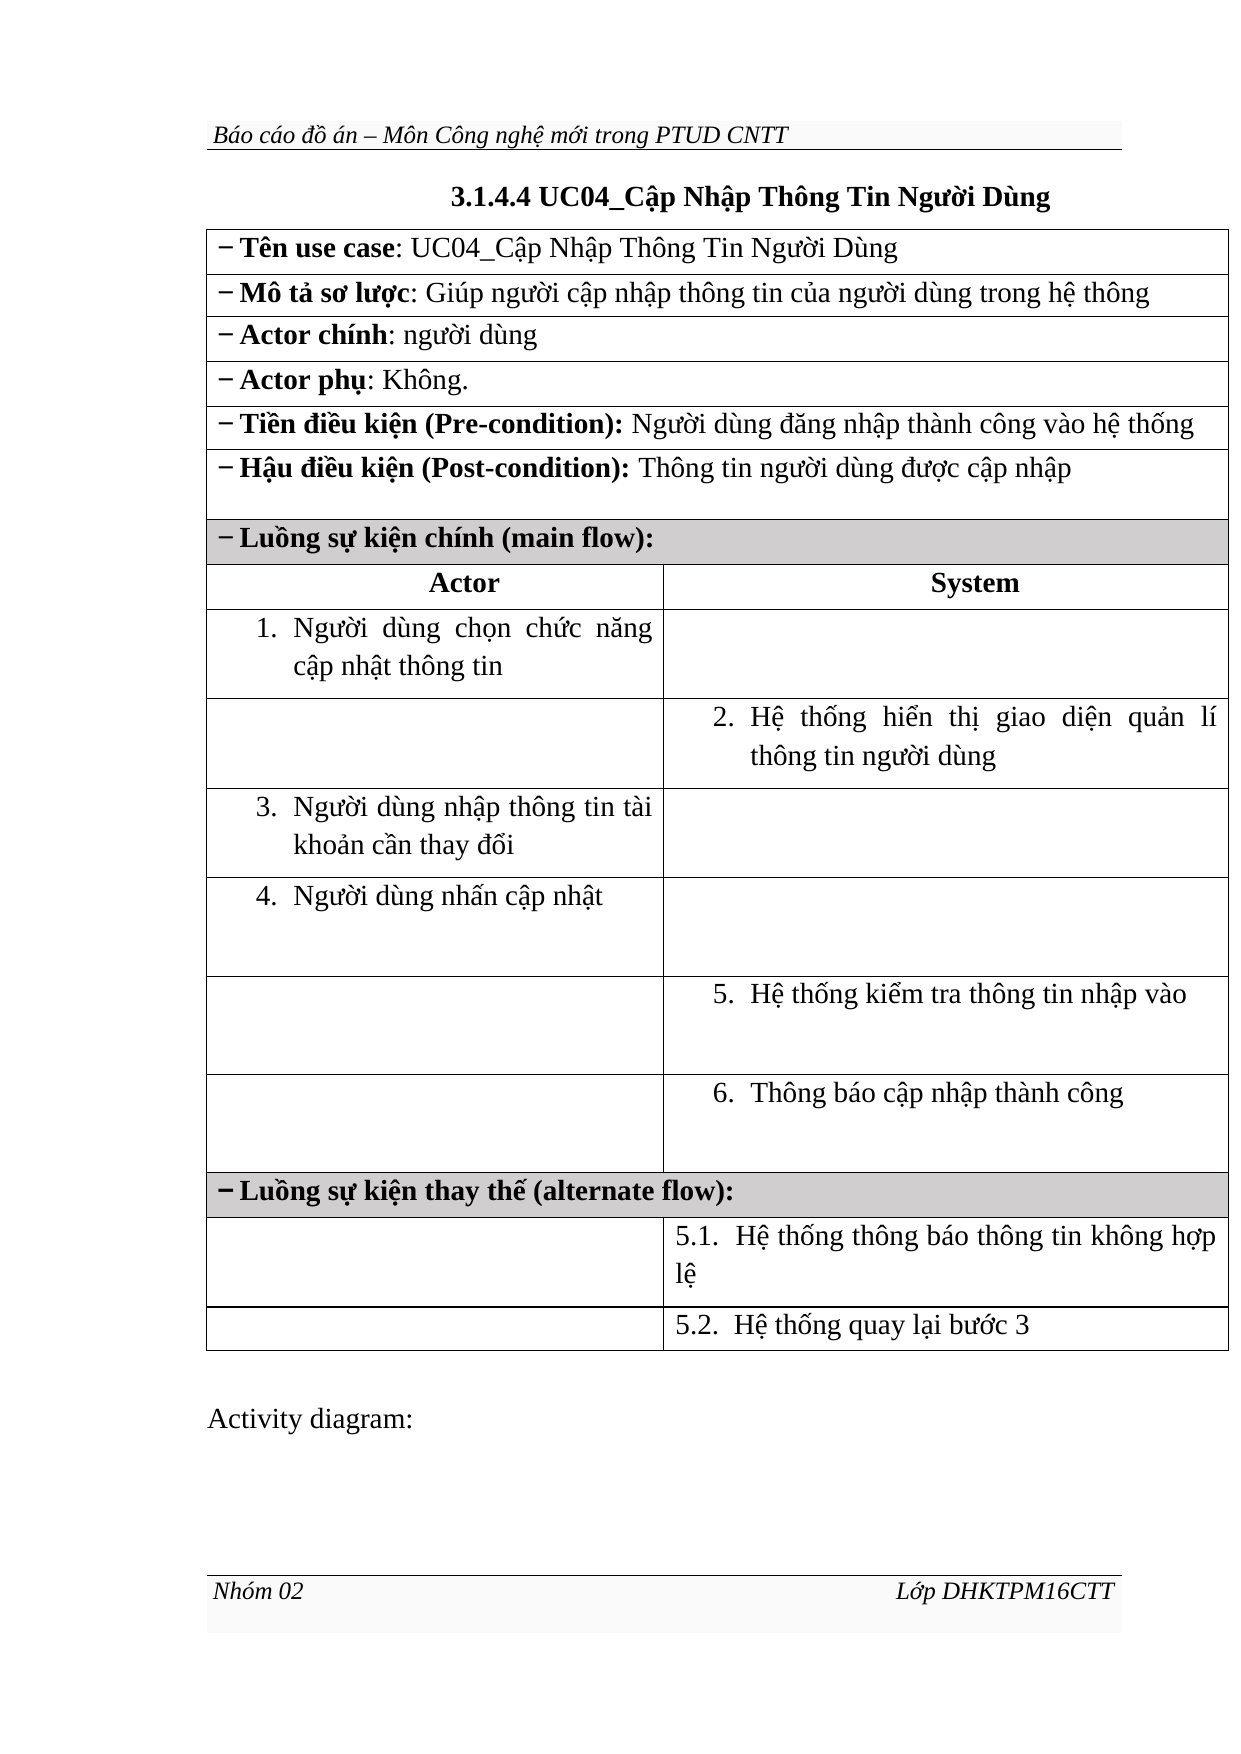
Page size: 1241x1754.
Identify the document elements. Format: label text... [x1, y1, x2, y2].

table_cell [664, 789, 1228, 877]
table_cell [664, 610, 1228, 698]
table_cell Người dùng nhập thông tin tài khoản cần thay đổi [207, 789, 663, 877]
table_header Tên use case: UC04_Cập Nhập Thông Tin Người Dùng [207, 230, 1228, 274]
table_cell Luồng sự kiện chính (main flow): [207, 520, 1228, 564]
table_cell Hậu điều kiện (Post-condition): Thông tin người dùng được cập nhập [207, 450, 1228, 519]
table_cell [664, 878, 1228, 976]
table_cell System [664, 565, 1228, 609]
table_cell Thông báo cập nhập thành công [664, 1075, 1228, 1172]
table_cell [207, 1218, 663, 1306]
table_cell Hệ thống hiển thị giao diện quản lí thông tin người dùng [664, 699, 1228, 788]
table_cell Tiền điều kiện (Pre-condition): Người dùng đăng nhập thành công vào hệ thống [207, 407, 1228, 449]
table_cell [207, 699, 663, 788]
table_cell Người dùng nhấn cập nhật [207, 878, 663, 976]
table_cell [207, 1308, 663, 1350]
subtitle UC04_Cập Nhập Thông Tin Người Dùng [451, 179, 1122, 213]
table_cell [207, 977, 663, 1074]
table_cell Actor phụ: Không. [207, 362, 1228, 406]
table_cell 5.2. Hệ thống quay lại bước 3 [664, 1308, 1228, 1350]
table_cell Người dùng chọn chức năng cập nhật thông tin [207, 610, 663, 698]
table_cell Actor [207, 565, 663, 609]
table_cell [207, 1075, 663, 1172]
table_cell Mô tả sơ lược: Giúp người cập nhập thông tin của người dùng trong hệ thông [207, 275, 1228, 316]
text Activity diagram: [207, 1401, 1122, 1435]
table_cell Actor chính: người dùng [207, 317, 1228, 361]
table_cell Hệ thống kiểm tra thông tin nhập vào [664, 977, 1228, 1074]
table_cell Luồng sự kiện thay thế (alternate flow): [207, 1173, 1228, 1217]
table_cell 5.1. Hệ thống thông báo thông tin không hợp lệ [664, 1218, 1228, 1306]
